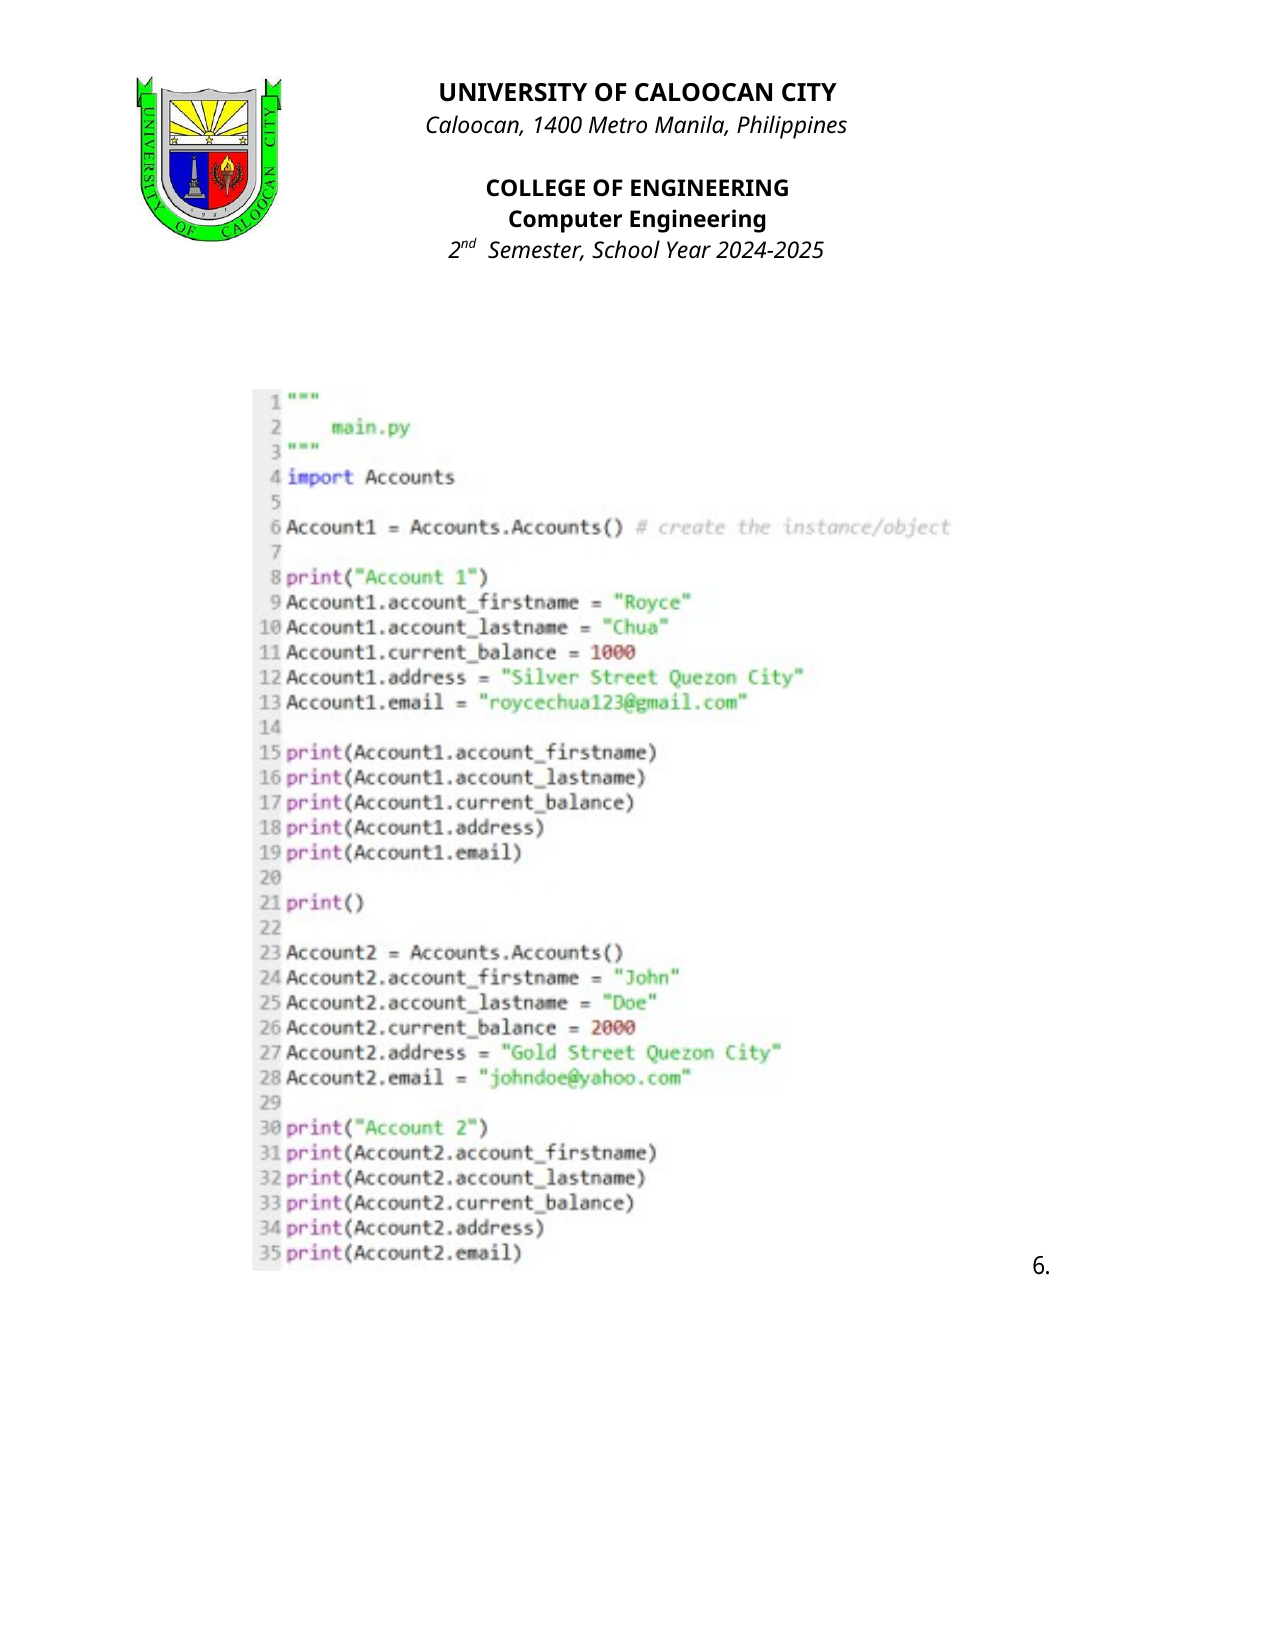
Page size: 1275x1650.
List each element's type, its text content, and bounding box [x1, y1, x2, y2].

text 6. [1032, 1247, 1237, 1281]
picture [136, 76, 282, 243]
picture [252, 389, 954, 1271]
